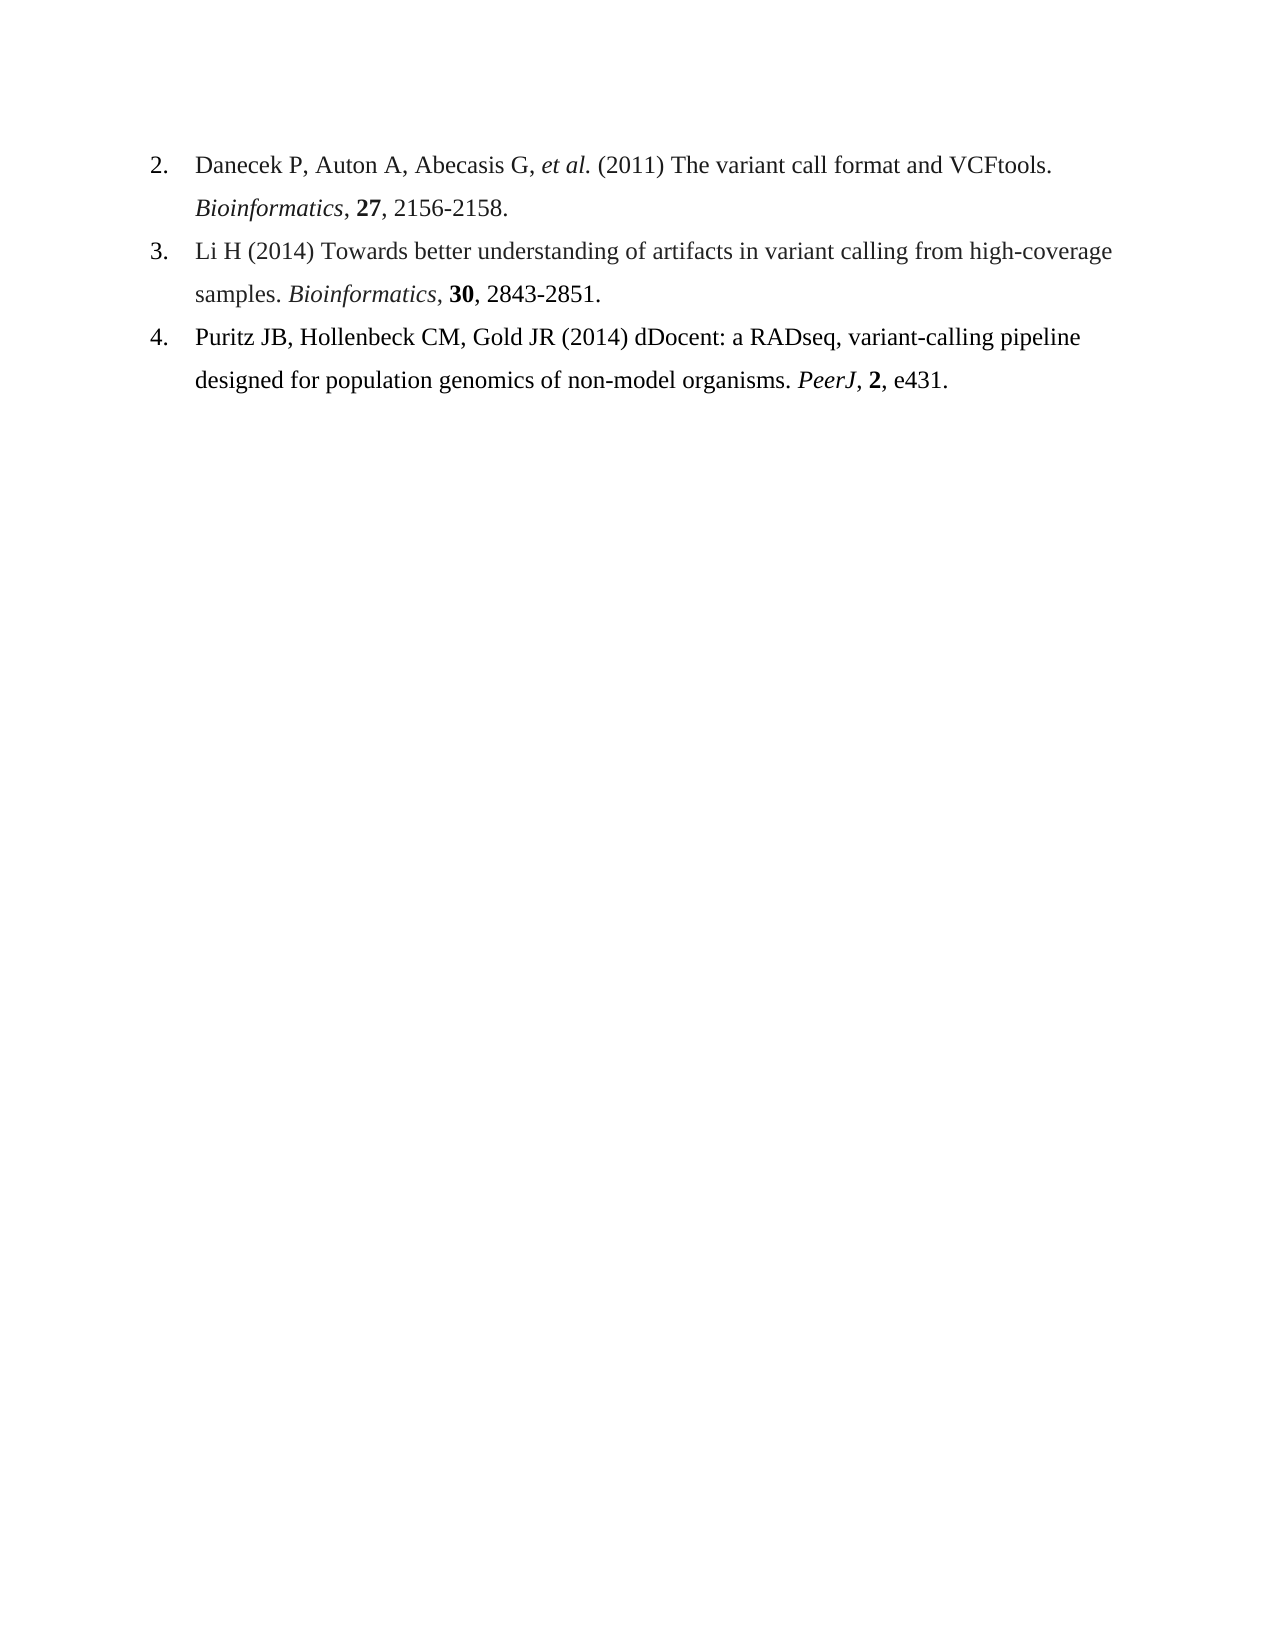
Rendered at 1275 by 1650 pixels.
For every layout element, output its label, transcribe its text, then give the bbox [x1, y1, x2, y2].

text 2. Danecek P, Auton A, Abecasis G, et al. (2011) The variant call format and VCFtools. Bioinformatics, 27, 2156-2158. [150, 150, 1125, 222]
text 3. Li H (2014) Towards better understanding of artifacts in variant calling from high-coverage samples. Bioinformatics, 30, 2843-2851. [150, 236, 1125, 308]
text 4. Puritz JB, Hollenbeck CM, Gold JR (2014) dDocent: a RADseq, variant-calling pipeline designed for population genomics of non-model organisms. PeerJ, 2, e431. [150, 322, 1125, 394]
